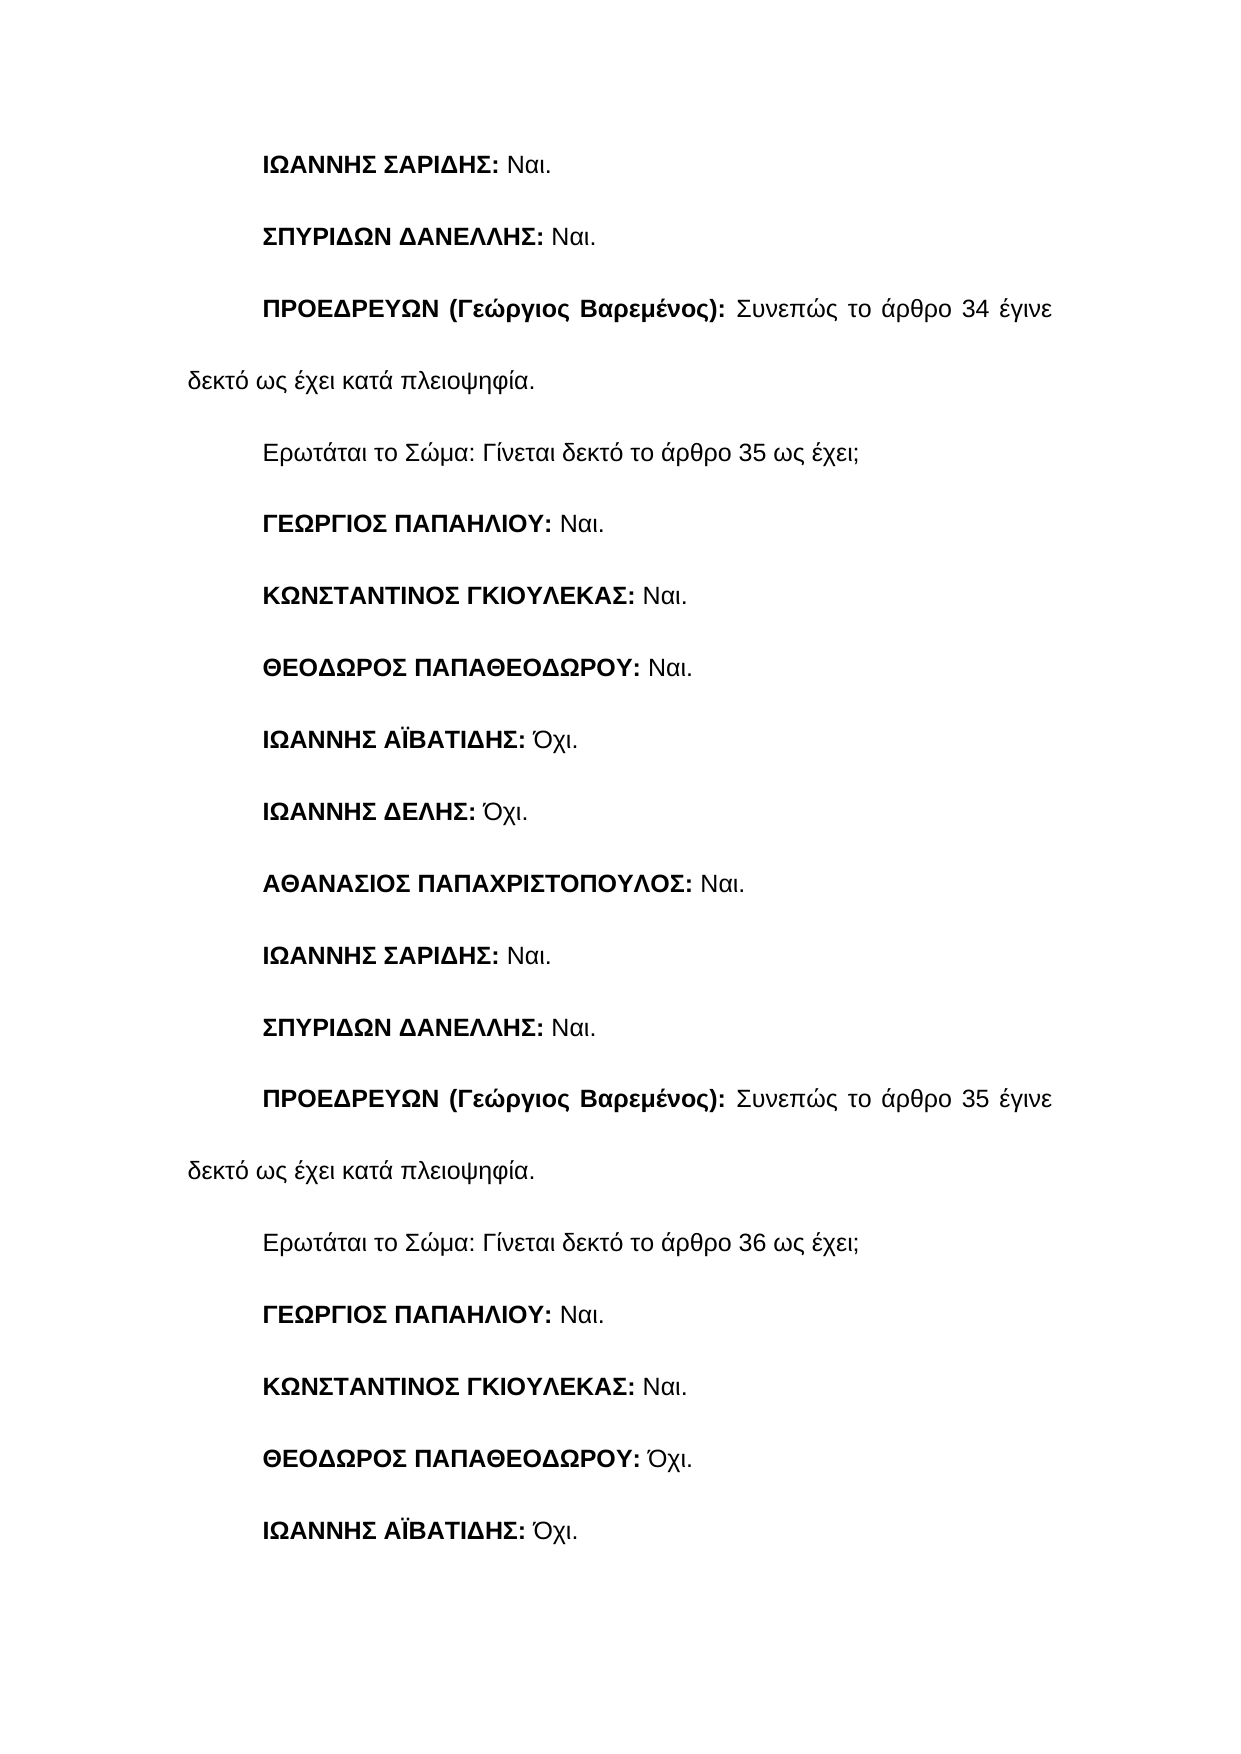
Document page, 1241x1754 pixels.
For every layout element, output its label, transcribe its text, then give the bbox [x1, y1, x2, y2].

text ΙΩΑΝΝΗΣ ΣΑΡΙΔΗΣ: Ναι. [187, 941, 1053, 969]
text ΘΕΟΔΩΡΟΣ ΠΑΠΑΘΕΟΔΩΡΟΥ: Ναι. [187, 653, 1053, 682]
text ΠΡΟΕΔΡΕΥΩΝ (Γεώργιος Βαρεμένος): Συνεπώς το άρθρο 34 έγινε δεκτό ως έχει κατά πλειοψηφία. [187, 294, 1053, 394]
text ΣΠΥΡΙΔΩΝ ΔΑΝΕΛΛΗΣ: Ναι. [187, 222, 1053, 251]
text ΙΩΑΝΝΗΣ ΣΑΡΙΔΗΣ: Ναι. [187, 150, 1053, 179]
text ΙΩΑΝΝΗΣ ΑΪΒΑΤΙΔΗΣ: Όχι. [187, 1516, 1053, 1544]
text Ερωτάται το Σώμα: Γίνεται δεκτό το άρθρο 35 ως έχει; [187, 437, 1053, 466]
text ΘΕΟΔΩΡΟΣ ΠΑΠΑΘΕΟΔΩΡΟΥ: Όχι. [187, 1444, 1053, 1472]
text ΑΘΑΝΑΣΙΟΣ ΠΑΠΑΧΡΙΣΤΟΠΟΥΛΟΣ: Ναι. [187, 869, 1053, 897]
text ΓΕΩΡΓΙΟΣ ΠΑΠΑΗΛΙΟΥ: Ναι. [187, 509, 1053, 538]
text ΚΩΝΣΤΑΝΤΙΝΟΣ ΓΚΙΟΥΛΕΚΑΣ: Ναι. [187, 1372, 1053, 1401]
text ΠΡΟΕΔΡΕΥΩΝ (Γεώργιος Βαρεμένος): Συνεπώς το άρθρο 35 έγινε δεκτό ως έχει κατά πλειοψηφία. [187, 1084, 1053, 1185]
text ΙΩΑΝΝΗΣ ΔΕΛΗΣ: Όχι. [187, 797, 1053, 826]
text ΚΩΝΣΤΑΝΤΙΝΟΣ ΓΚΙΟΥΛΕΚΑΣ: Ναι. [187, 581, 1053, 610]
text Ερωτάται το Σώμα: Γίνεται δεκτό το άρθρο 36 ως έχει; [187, 1228, 1053, 1257]
text ΙΩΑΝΝΗΣ ΑΪΒΑΤΙΔΗΣ: Όχι. [187, 725, 1053, 754]
text ΓΕΩΡΓΙΟΣ ΠΑΠΑΗΛΙΟΥ: Ναι. [187, 1300, 1053, 1329]
text ΣΠΥΡΙΔΩΝ ΔΑΝΕΛΛΗΣ: Ναι. [187, 1012, 1053, 1041]
